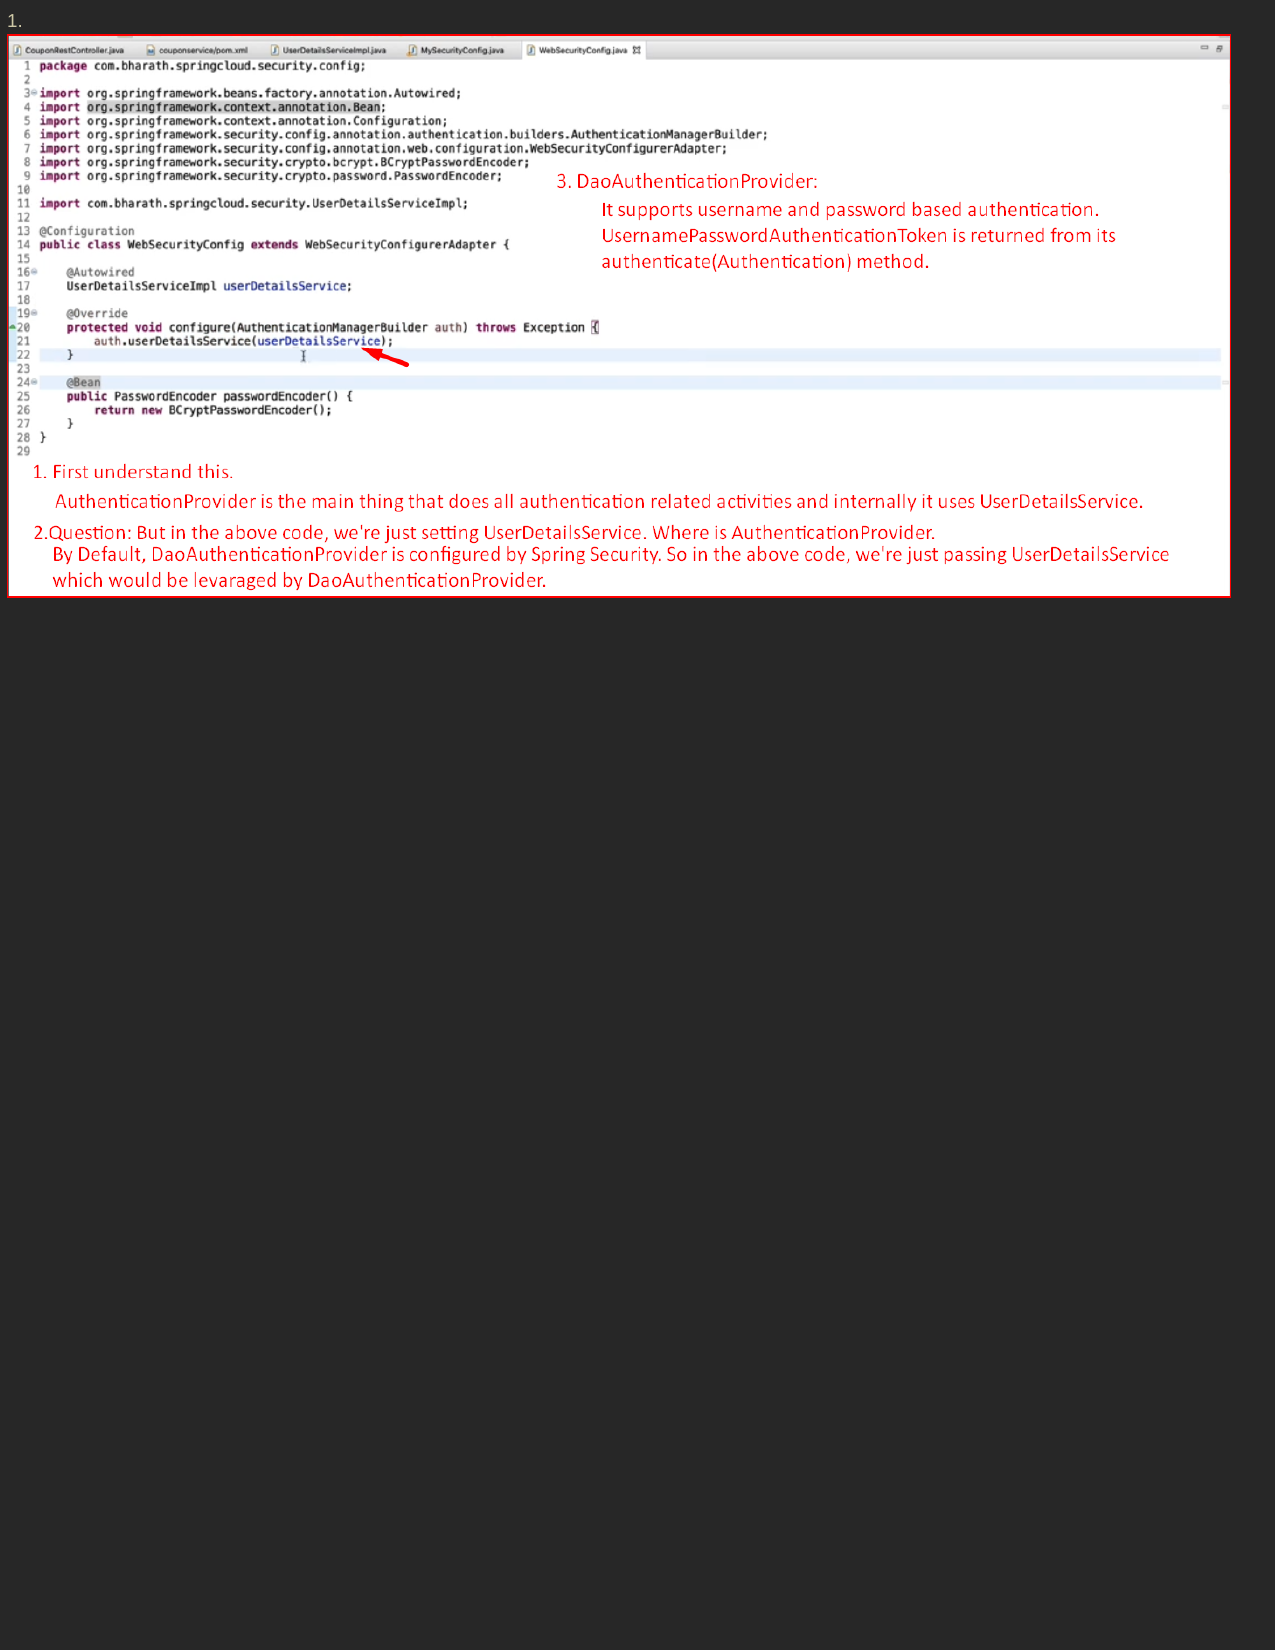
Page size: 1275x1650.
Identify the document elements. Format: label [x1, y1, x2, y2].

picture [8, 36, 1230, 596]
